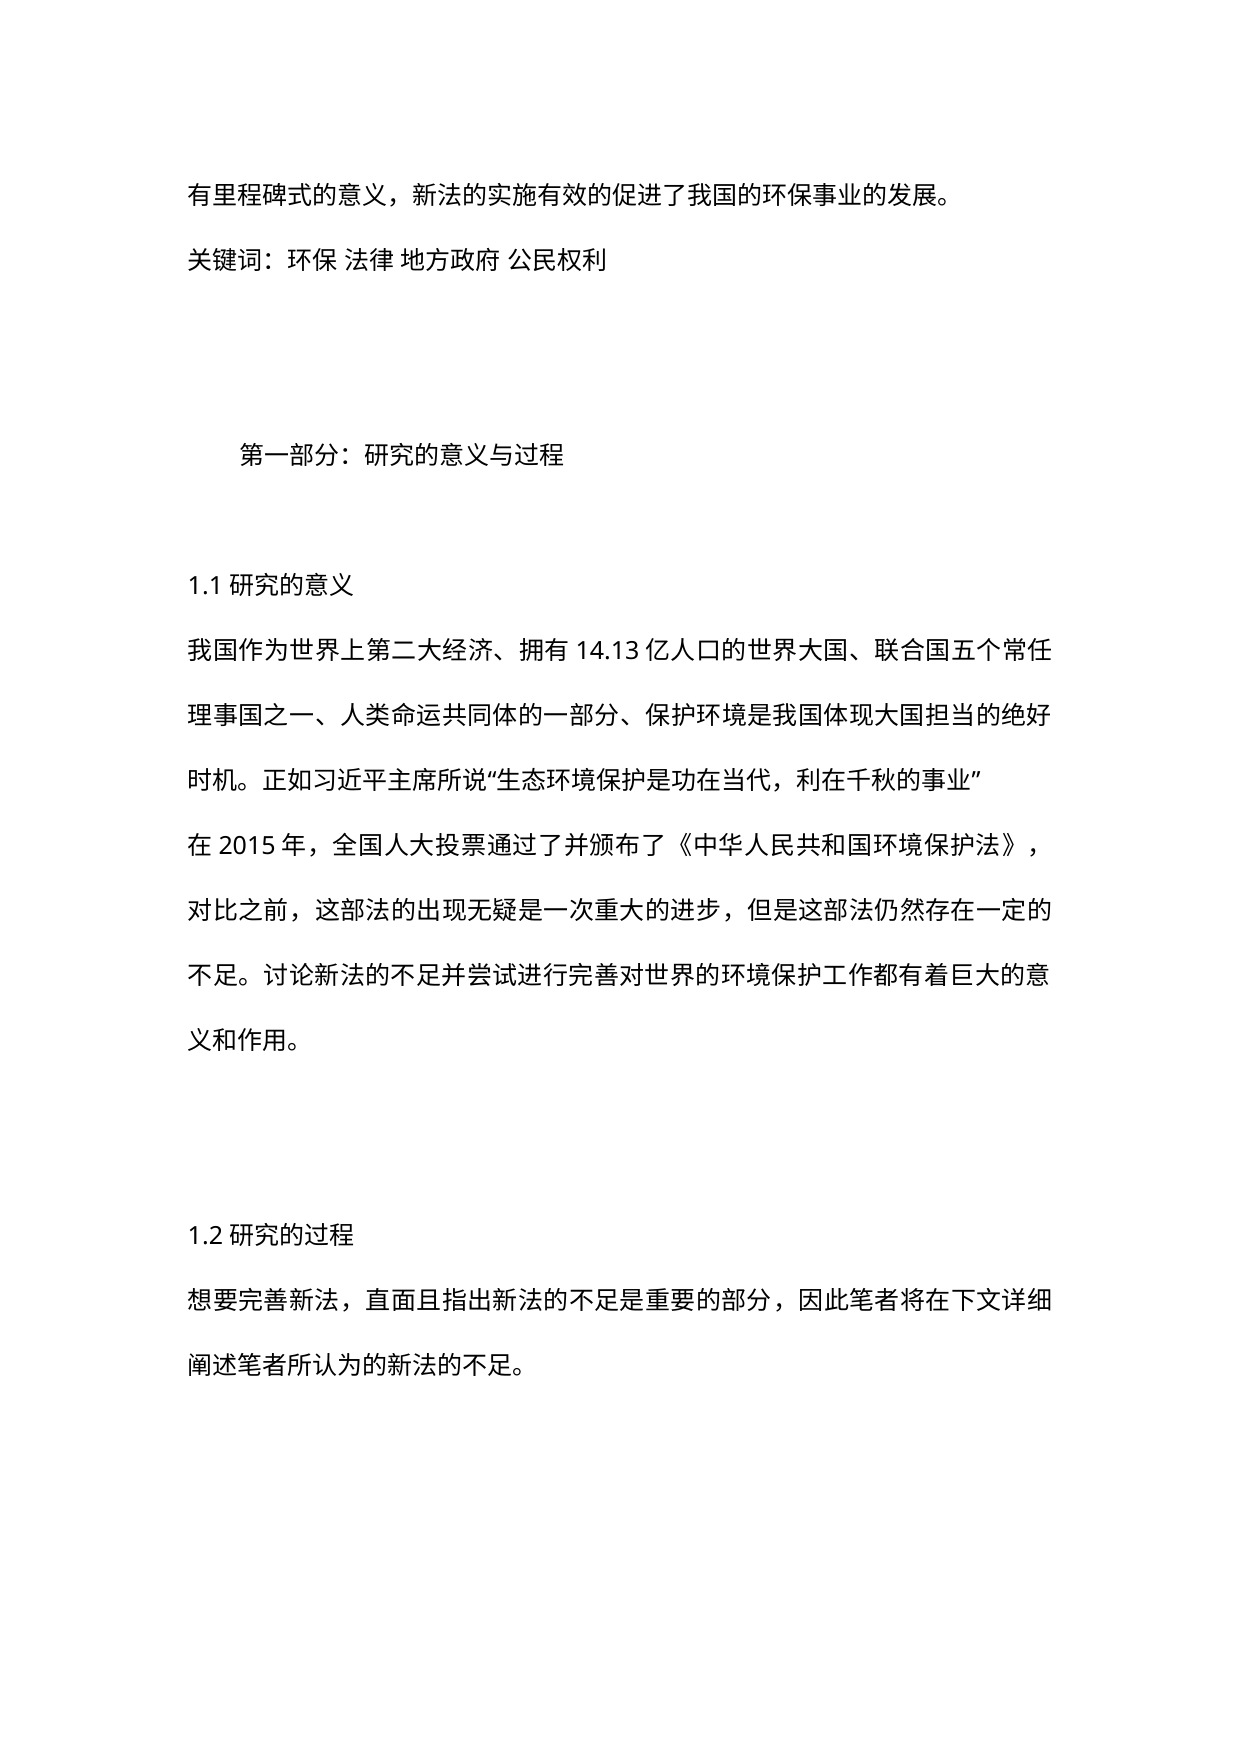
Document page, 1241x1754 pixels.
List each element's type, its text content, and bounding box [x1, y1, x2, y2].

text 第一部分：研究的意义与过程 [187, 422, 1053, 487]
text 在2015年，全国人大投票通过了并颁布了《中华人民共和国环境保护法》，对比之前，这部法的出现无疑是一次重大的进步，但是这部法仍然存在一定的不足。讨论新法的不足并尝试进行完善对世界的环境保护工作都有着巨大的意义和作用。 [187, 812, 1053, 1072]
text 我国作为世界上第二大经济、拥有14.13亿人口的世界大国、联合国五个常任理事国之一、人类命运共同体的一部分、保护环境是我国体现大国担当的绝好时机。正如习近平主席所说“生态环境保护是功在当代，利在千秋的事业” [187, 617, 1053, 812]
text 1.1 研究的意义 [187, 552, 1053, 617]
text 1.2 研究的过程 [187, 1202, 1053, 1267]
text 想要完善新法，直面且指出新法的不足是重要的部分，因此笔者将在下文详细阐述笔者所认为的新法的不足。 [187, 1267, 1053, 1397]
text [187, 162, 1053, 227]
text 关键词：环保 法律 地方政府 公民权利 [187, 227, 1053, 292]
